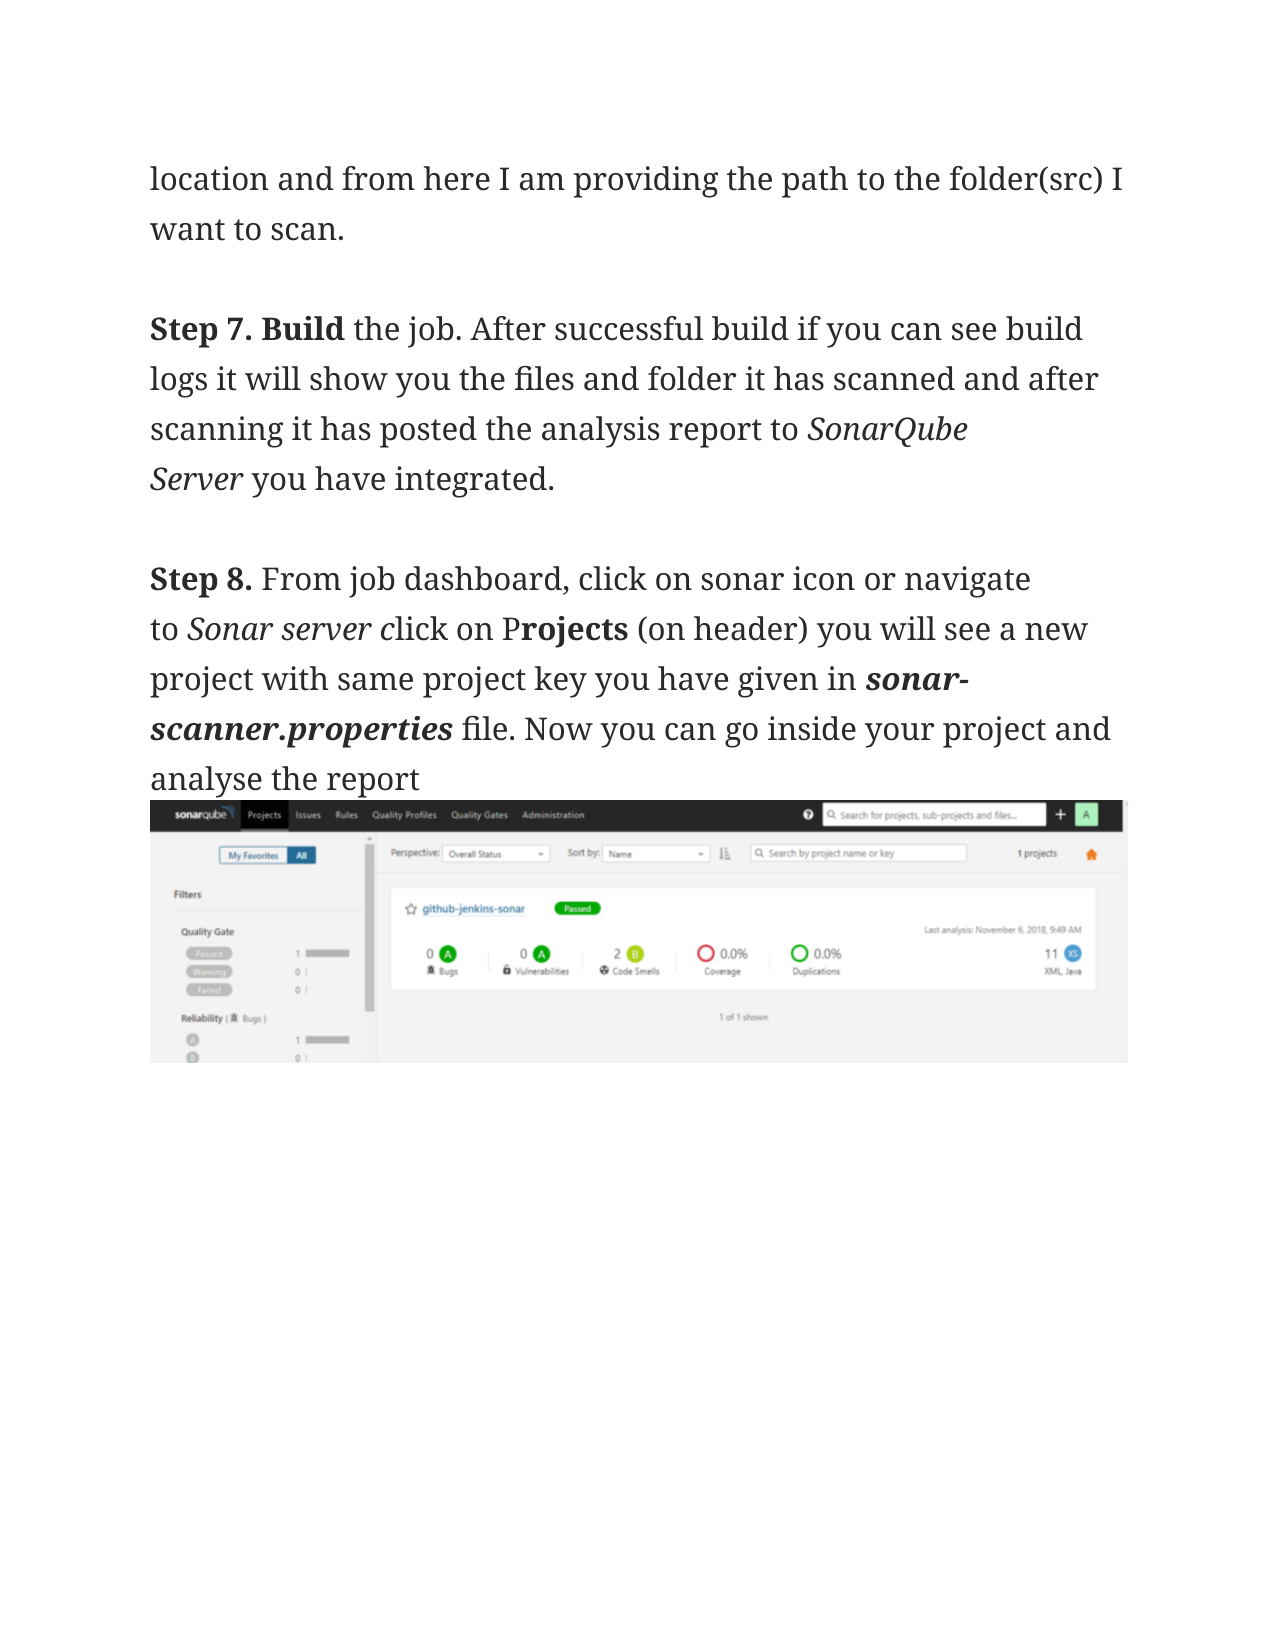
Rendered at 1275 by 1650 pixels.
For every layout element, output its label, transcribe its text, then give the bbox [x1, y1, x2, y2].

text Step 8. From job dashboard, click on sonar icon or navigate to Sonar server click on Projects (on header) you will see a new project with same project key you have given in sonar-scanner.properties file. Now you can go inside your project and analyse the report [150, 550, 1125, 800]
text Step 7. Build the job. After successful build if you can see build logs it will show you the files and folder it has scanned and after scanning it has posted the analysis report to SonarQube Server you have integrated. [150, 300, 1125, 500]
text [150, 150, 1125, 250]
picture [150, 800, 1129, 1063]
